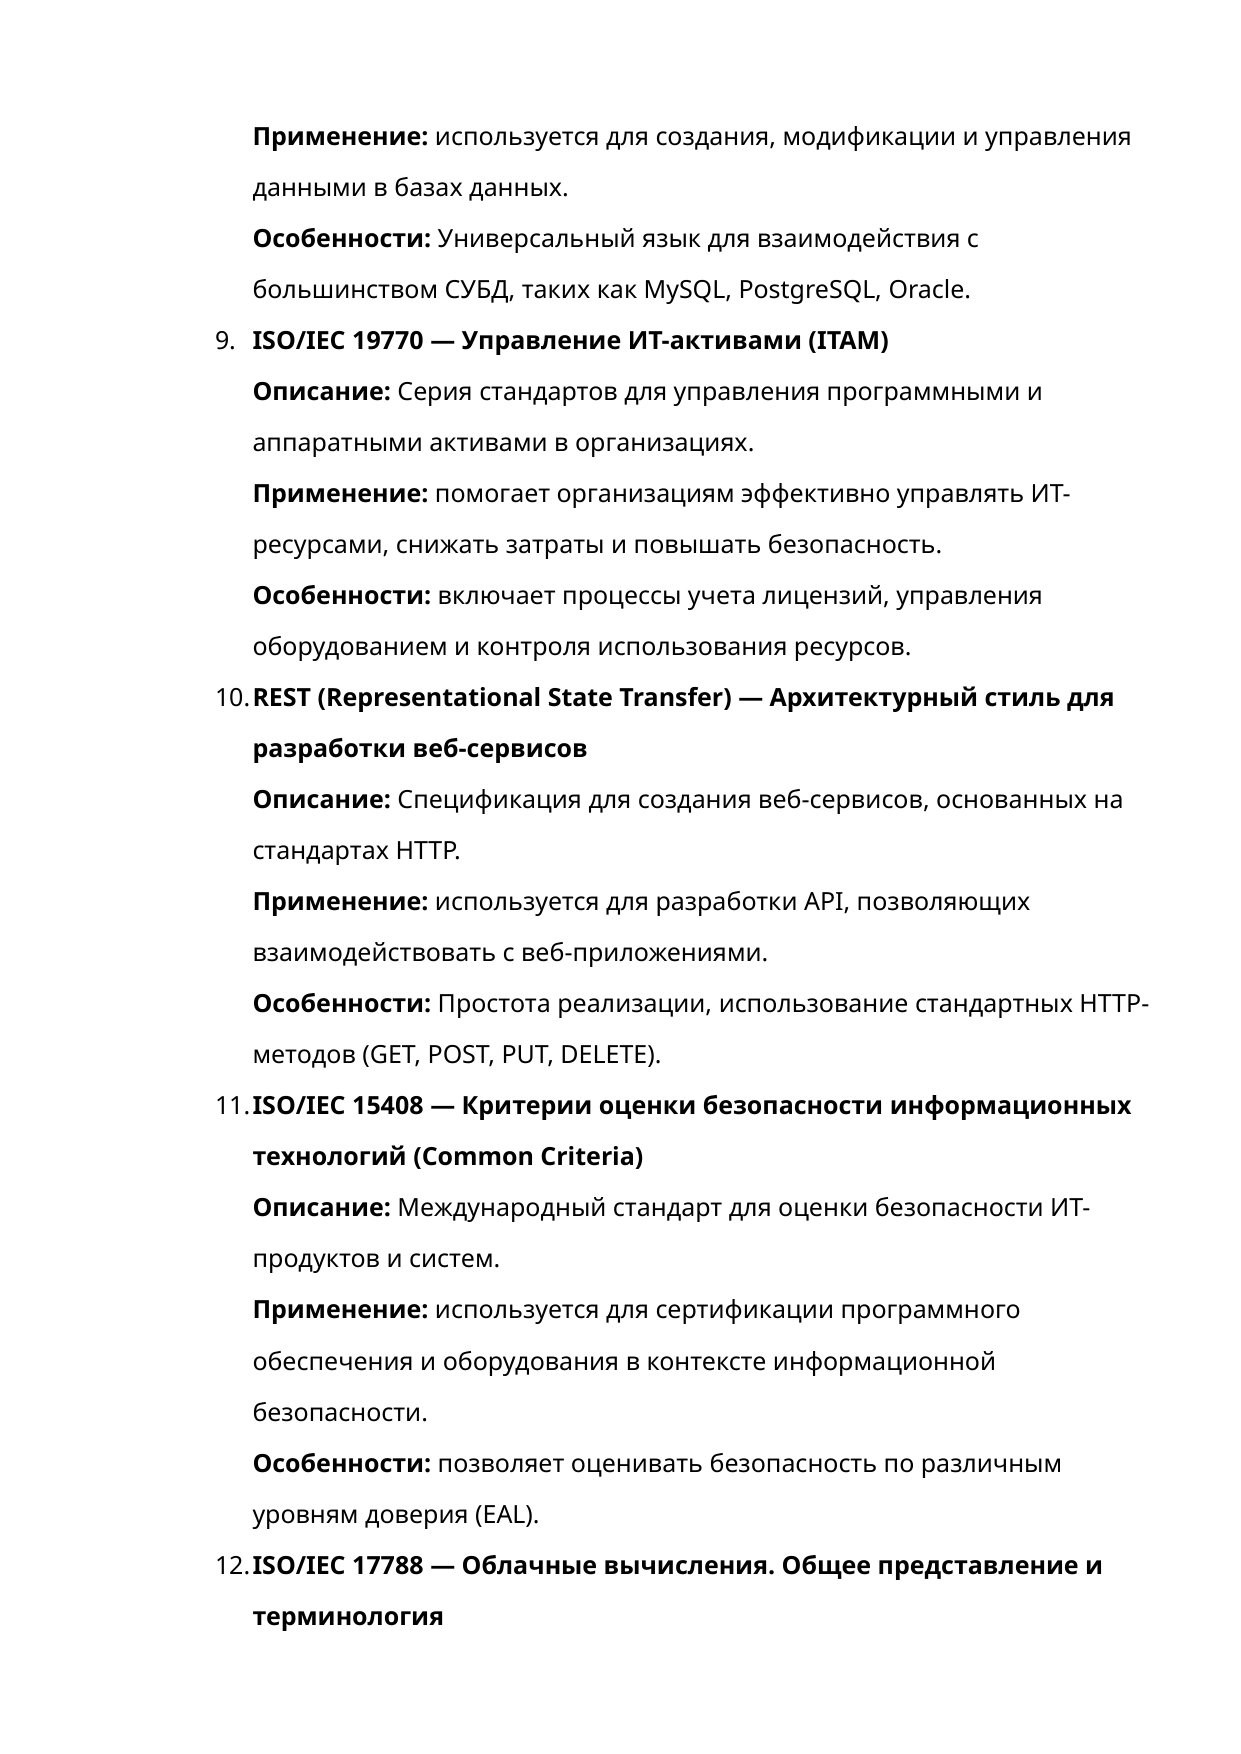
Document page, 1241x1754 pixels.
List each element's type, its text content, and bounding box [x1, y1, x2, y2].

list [215, 1547, 1152, 1632]
list ISO/IEC 19770 — Управление ИТ-активами (ITAM) Описание: Серия стандартов для управления программными и аппаратными активами в организациях. Применение: помогает организациям эффективно управлять ИТ-ресурсами, снижать затраты и повышать безопасность. Особенности: включает процессы учета лицензий, управления оборудованием и контроля использования ресурсов. [215, 322, 1152, 663]
list REST (Representational State Transfer) — Архитектурный стиль для разработки веб-сервисов Описание: Спецификация для создания веб-сервисов, основанных на стандартах HTTP. Применение: используется для разработки API, позволяющих взаимодействовать с веб-приложениями. Особенности: Простота реализации, использование стандартных HTTP-методов (GET, POST, PUT, DELETE). [215, 679, 1152, 1071]
list ISO/IEC 15408 — Критерии оценки безопасности информационных технологий (Common Criteria) Описание: Международный стандарт для оценки безопасности ИТ-продуктов и систем. Применение: используется для сертификации программного обеспечения и оборудования в контексте информационной безопасности. Особенности: позволяет оценивать безопасность по различным уровням доверия (EAL). [215, 1088, 1152, 1530]
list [215, 118, 1152, 305]
